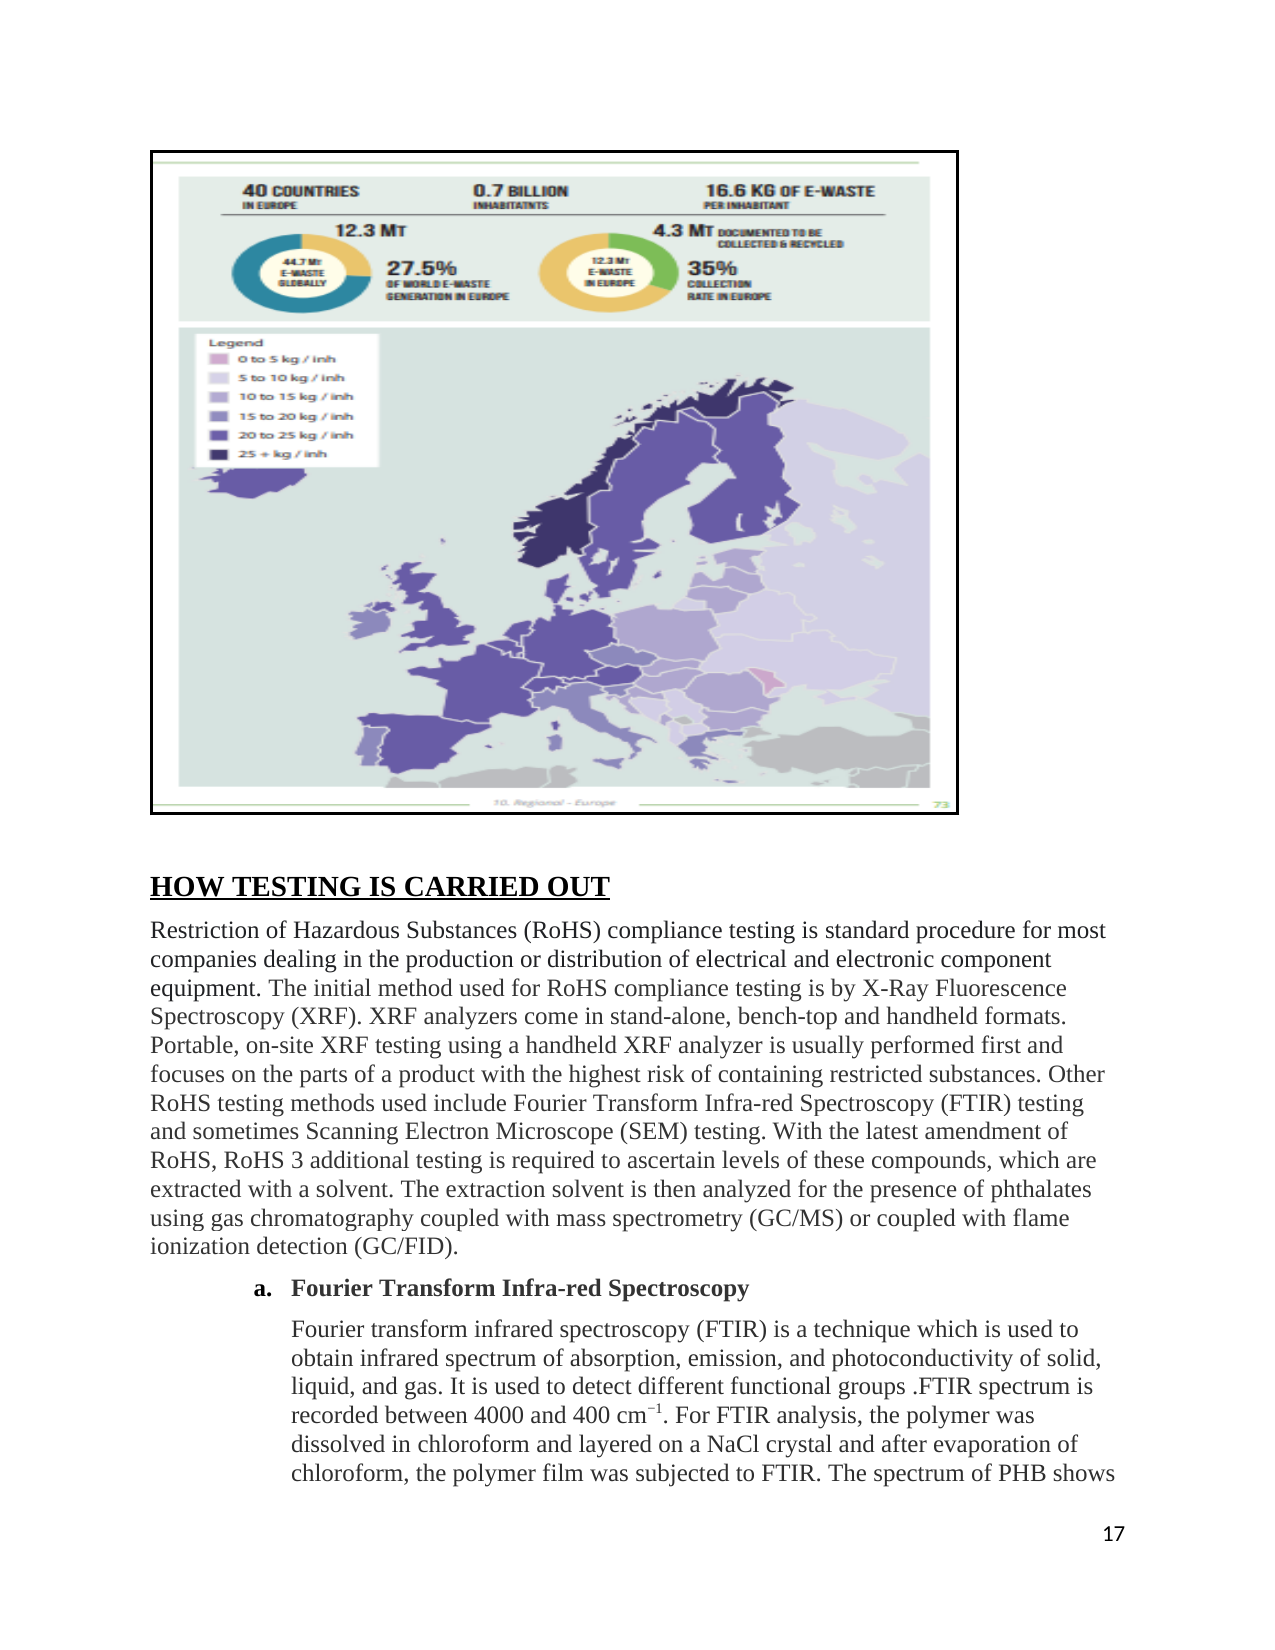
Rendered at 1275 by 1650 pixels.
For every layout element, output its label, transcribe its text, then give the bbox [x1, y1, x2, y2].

text HOW TESTING IS CARRIED OUT [150, 869, 1125, 903]
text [291, 1314, 1125, 1486]
picture [153, 153, 956, 812]
text Restriction of Hazardous Substances (RoHS) compliance testing is standard procedure for most companies dealing in the production or distribution of electrical and electronic component equipment. The initial method used for RoHS compliance testing is by X-Ray Fluorescence Spectroscopy (XRF). XRF analyzers come in stand-alone, bench-top and handheld formats. Portable, on-site XRF testing using a handheld XRF analyzer is usually performed first and focuses on the parts of a product with the highest risk of containing restricted substances. Other RoHS testing methods used include Fourier Transform Infra-red Spectroscopy (FTIR) testing and sometimes Scanning Electron Microscope (SEM) testing. With the latest amendment of RoHS, RoHS 3 additional testing is required to ascertain levels of these compounds, which are extracted with a solvent. The extraction solvent is then analyzed for the presence of phthalates using gas chromatography coupled with mass spectrometry (GC/MS) or coupled with flame ionization detection (GC/FID). [150, 915, 1125, 1260]
list Fourier Transform Infra-red Spectroscopy [253, 1273, 1125, 1301]
